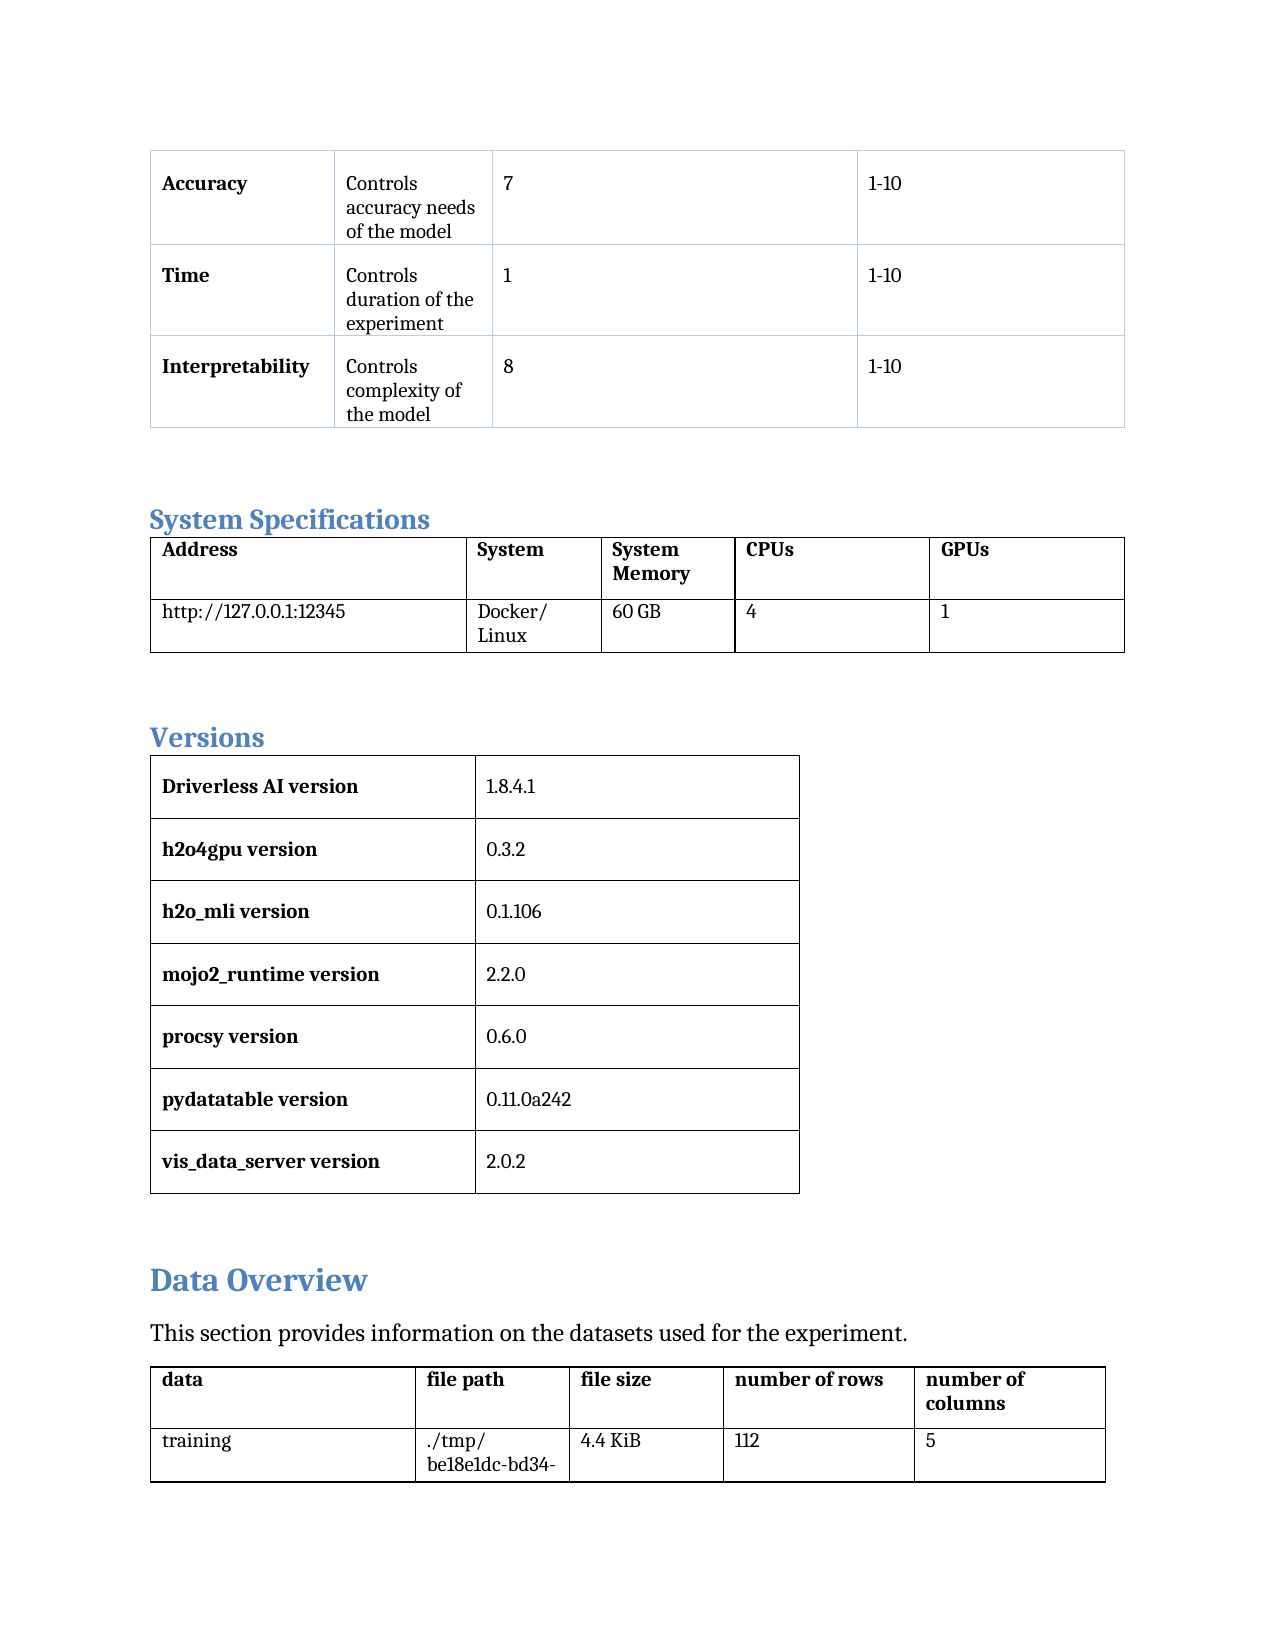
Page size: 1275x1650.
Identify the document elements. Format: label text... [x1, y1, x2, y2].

table_cell h2o_mli version [151, 881, 475, 942]
table_header 1.8.4.1 [476, 756, 799, 817]
subtitle System Specifications [150, 503, 1125, 537]
table_cell 1-10 [858, 151, 1124, 244]
table_cell 4 [736, 600, 929, 652]
table_header number of rows [724, 1368, 914, 1428]
table_header Address [151, 538, 466, 599]
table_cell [416, 1429, 569, 1481]
table_cell Time [151, 245, 334, 335]
table_cell procsy version [151, 1006, 475, 1067]
table_header CPUs [736, 538, 929, 599]
table_header System Memory [602, 538, 734, 599]
text This section provides information on the datasets used for the experiment. [150, 1319, 1125, 1348]
table_header number of columns [915, 1368, 1105, 1428]
table_cell 0.11.0a242 [476, 1069, 799, 1130]
table_cell 1-10 [858, 336, 1124, 427]
table_cell Accuracy [151, 151, 334, 244]
table_cell Docker/Linux [467, 600, 601, 652]
table_cell 112 [724, 1429, 914, 1481]
table_header file path [416, 1368, 569, 1428]
subtitle Versions [150, 721, 1125, 755]
table_cell 4.4 KiB [570, 1429, 723, 1481]
table_cell Controls accuracy needs of the model [335, 151, 492, 244]
table_header data [151, 1368, 415, 1428]
table_cell h2o4gpu version [151, 819, 475, 880]
table_header System [467, 538, 601, 599]
table_header GPUs [930, 538, 1124, 599]
table_cell 0.3.2 [476, 819, 799, 880]
table_cell 2.2.0 [476, 944, 799, 1005]
table_cell 5 [915, 1429, 1105, 1481]
table_cell 0.6.0 [476, 1006, 799, 1067]
table_cell Interpretability [151, 336, 334, 427]
table_cell 0.1.106 [476, 881, 799, 942]
table_cell Controls complexity of the model [335, 336, 492, 427]
table_cell 1 [493, 245, 857, 335]
table_cell 60 GB [602, 600, 734, 652]
table_cell mojo2_runtime version [151, 944, 475, 1005]
table_cell 2.0.2 [476, 1131, 799, 1192]
table_cell 7 [493, 151, 857, 244]
table_header Driverless AI version [151, 756, 475, 817]
subtitle Data Overview [150, 1262, 1125, 1300]
table_cell Controls duration of the experiment [335, 245, 492, 335]
table_cell http://127.0.0.1:12345 [151, 600, 466, 652]
table_cell 8 [493, 336, 857, 427]
table_cell training [151, 1429, 415, 1481]
table_cell vis_data_server version [151, 1131, 475, 1192]
table_header file size [570, 1368, 723, 1428]
table_cell 1-10 [858, 245, 1124, 335]
table_cell 1 [930, 600, 1124, 652]
table_cell pydatatable version [151, 1069, 475, 1130]
